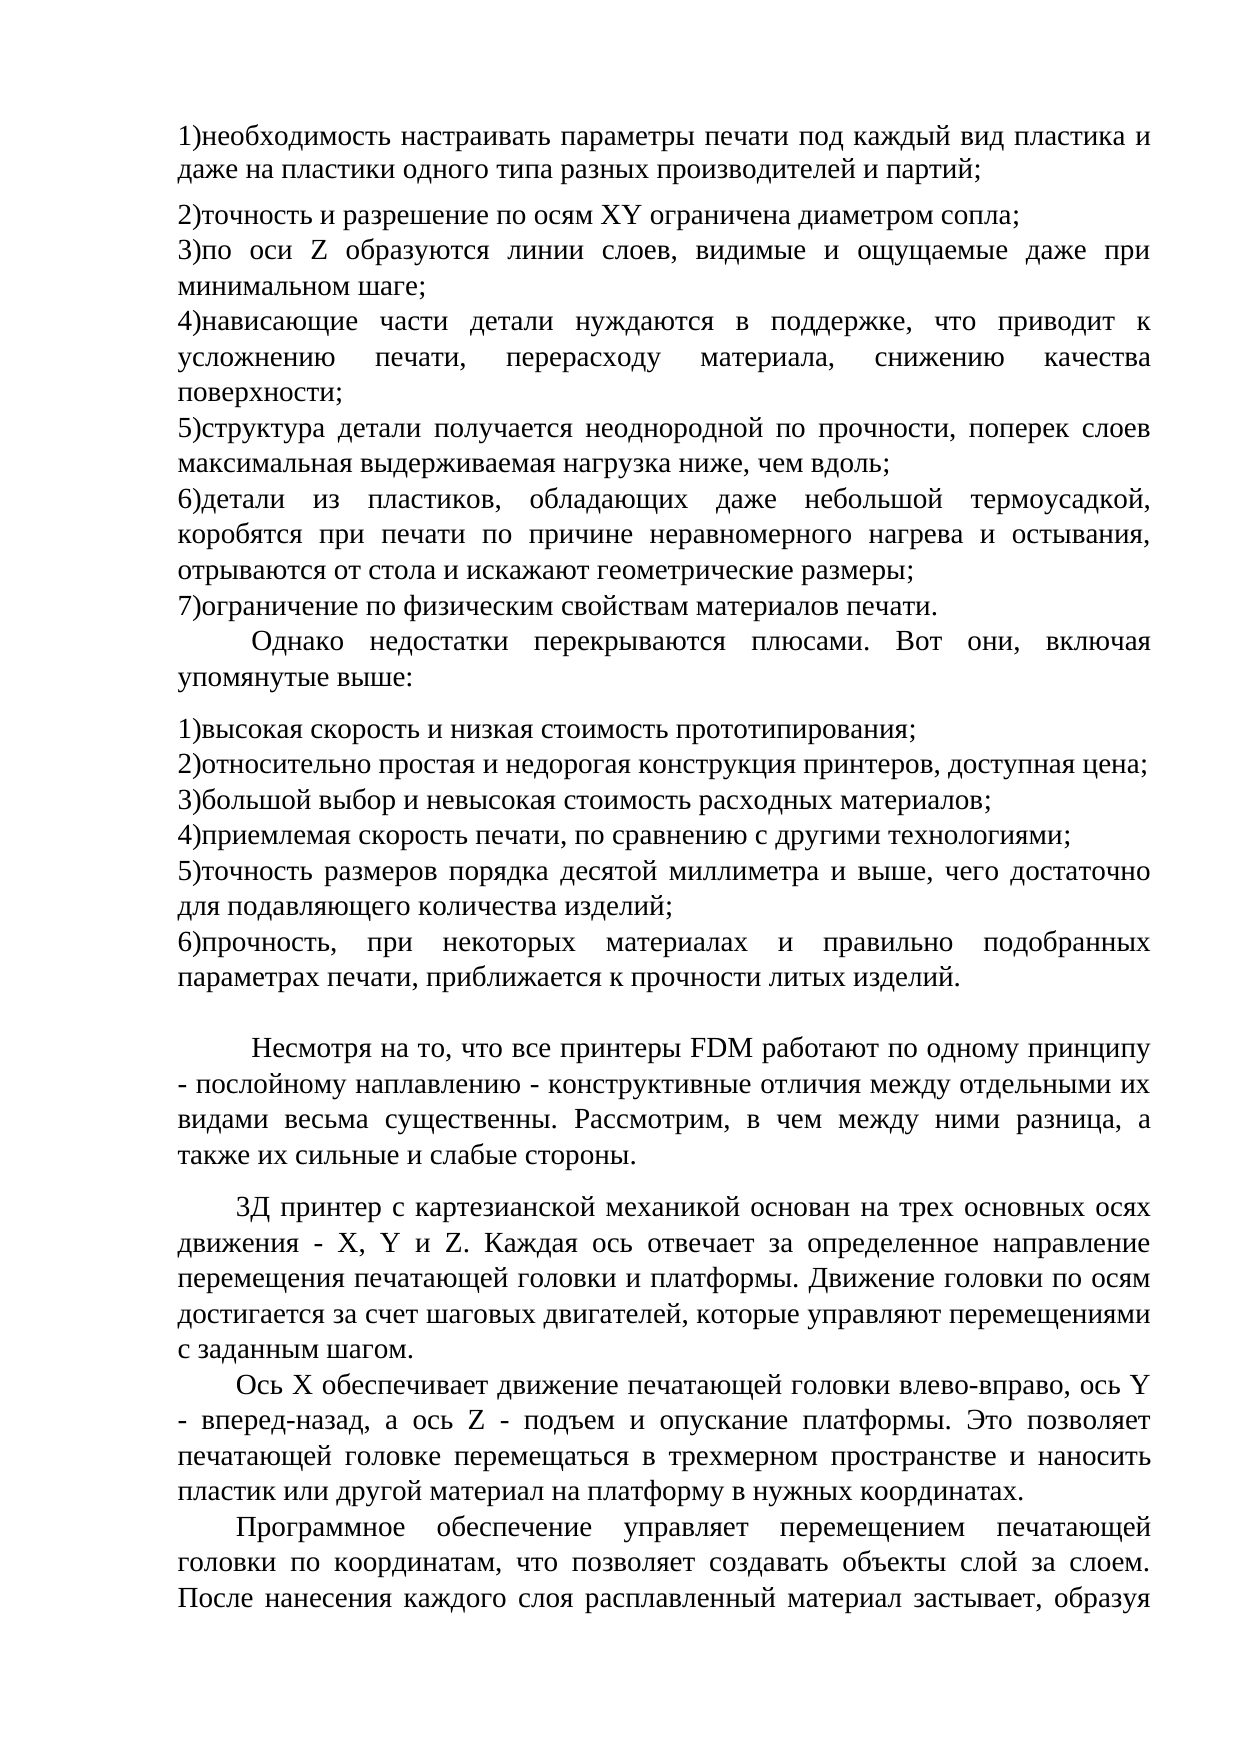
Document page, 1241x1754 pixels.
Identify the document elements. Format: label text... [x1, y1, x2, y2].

list 6)прочность, при некоторых материалах и правильно подобранных параметрах печати, приближается к прочности литых изделий. [177, 924, 1152, 993]
list 3)большой выбор и невысокая стоимость расходных материалов; [177, 782, 1152, 816]
text 3Д принтер с картезианской механикой основан на трех основных осях движения - X, Y и Z. Каждая ось отвечает за определенное направление перемещения печатающей головки и платформы. Движение головки по осям достигается за счет шаговых двигателей, которые управляют перемещениями с заданным шагом. [177, 1189, 1152, 1365]
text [177, 1509, 1152, 1614]
text Несмотря на то, что все принтеры FDM работают по одному принципу - послойному наплавлению - конструктивные отличия между отдельными их видами весьма существенны. Рассмотрим, в чем между ними разница, а также их сильные и слабые стороны. [177, 995, 1152, 1066]
text 1)необходимость настраивать параметры печати под каждый вид пластика и даже на пластики одного типа разных производителей и партий; [177, 118, 1152, 185]
text Несмотря на то, что все принтеры FDM работают по одному принципу - послойному наплавлению - конструктивные отличия между отдельными их видами весьма существенны. Рассмотрим, в чем между ними разница, а также их сильные и слабые стороны. [177, 1135, 1152, 1171]
list 3)по оси Z образуются линии слоев, видимые и ощущаемые даже при минимальном шаге; [177, 232, 1152, 302]
list 7)ограничение по физическим свойствам материалов печати. [177, 588, 1152, 621]
list 4)приемлемая скорость печати, по сравнению с другими технологиями; [177, 817, 1152, 851]
list 5)структура детали получается неоднородной по прочности, поперек слоев максимальная выдерживаемая нагрузка ниже, чем вдоль; [177, 410, 1152, 479]
text Ось X обеспечивает движение печатающей головки влево-вправо, ось Y - вперед-назад, а ось Z - подъем и опускание платформы. Это позволяет печатающей головке перемещаться в трехмерном пространстве и наносить пластик или другой материал на платформу в нужных координатах. [177, 1367, 1152, 1507]
list 6)детали из пластиков, обладающих даже небольшой термоусадкой, коробятся при печати по причине неравномерного нагрева и остывания, отрываются от стола и искажают геометрические размеры; [177, 481, 1152, 586]
list 4)нависающие части детали нуждаются в поддержке, что приводит к усложнению печати, перерасходу материала, снижению качества поверхности; [177, 303, 1152, 408]
list 5)точность размеров порядка десятой миллиметра и выше, чего достаточно для подавляющего количества изделий; [177, 853, 1152, 922]
list 1)высокая скорость и низкая стоимость прототипирования; [177, 711, 1152, 744]
text Однако недостатки перекрываются плюсами. Вот они, включая упомянутые выше: [177, 623, 1152, 692]
list 2)относительно простая и недорогая конструкция принтеров, доступная цена; [177, 746, 1152, 780]
list 2)точность и разрешение по осям XY ограничена диаметром сопла; [177, 197, 1152, 231]
